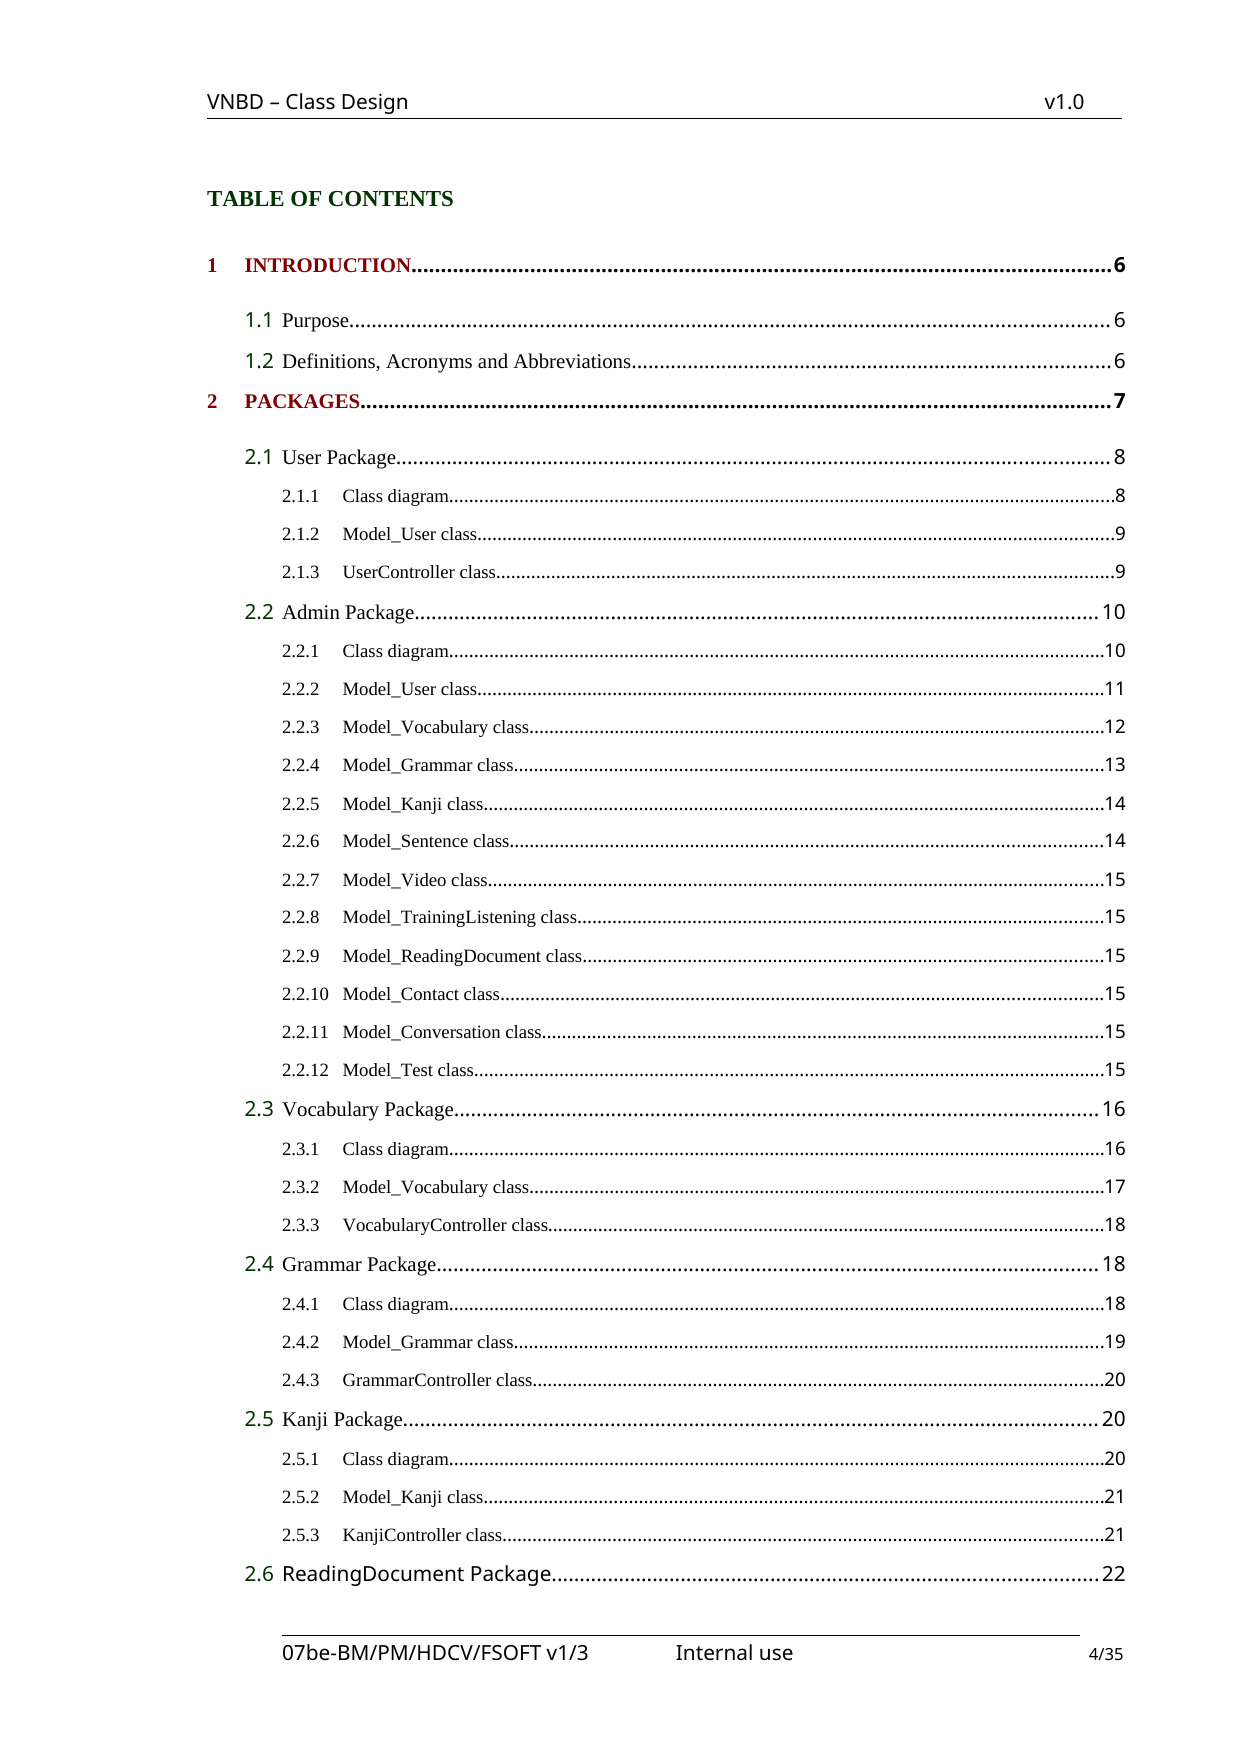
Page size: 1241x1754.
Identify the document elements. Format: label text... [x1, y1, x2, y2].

text 2.3.2 Model_Vocabulary class 17 [282, 1173, 1122, 1198]
text TABLE OF CONTENTS [207, 185, 1122, 212]
text 2.2.9 Model_ReadingDocument class 15 [282, 942, 1122, 967]
text 2.4 Grammar Package 18 [244, 1249, 1122, 1277]
text 2.2.11 Model_Conversation class 15 [282, 1018, 1122, 1043]
text 2.2.6 Model_Sentence class 14 [282, 828, 1122, 853]
text 2.2 Admin Package 10 [244, 597, 1122, 625]
text 2.2.8 Model_TrainingListening class 15 [282, 904, 1122, 929]
text 2 Packages 7 [207, 387, 1122, 415]
text 1.1 Purpose 6 [244, 305, 1122, 333]
text 2.5.3 KanjiController class 21 [282, 1521, 1122, 1546]
text 2.6 ReadingDocument Package 22 [244, 1559, 1122, 1587]
text 2.4.3 GrammarController class 20 [282, 1366, 1122, 1391]
text 2.1.3 UserController class 9 [282, 559, 1122, 584]
text 1.2 Definitions, Acronyms and Abbreviations 6 [244, 346, 1122, 374]
text 2.2.12 Model_Test class 15 [282, 1056, 1122, 1081]
text 2.3 Vocabulary Package 16 [244, 1094, 1122, 1122]
text 2.3.3 VocabularyController class 18 [282, 1211, 1122, 1236]
text 2.5.2 Model_Kanji class 21 [282, 1483, 1122, 1508]
text 2.1 User Package 8 [244, 442, 1122, 470]
text 2.4.2 Model_Grammar class 19 [282, 1328, 1122, 1353]
text 2.2.5 Model_Kanji class 14 [282, 790, 1122, 815]
text 2.5.1 Class diagram 20 [282, 1445, 1122, 1470]
text 2.2.1 Class diagram 10 [282, 638, 1122, 663]
text 2.3.1 Class diagram 16 [282, 1135, 1122, 1160]
text 2.4.1 Class diagram 18 [282, 1290, 1122, 1315]
text 2.2.3 Model_Vocabulary class 12 [282, 714, 1122, 739]
text 2.2.10 Model_Contact class 15 [282, 980, 1122, 1005]
text 2.1.1 Class diagram 8 [282, 483, 1122, 508]
text 2.2.2 Model_User class 11 [282, 676, 1122, 701]
text 2.5 Kanji Package 20 [244, 1404, 1122, 1432]
text 2.2.4 Model_Grammar class 13 [282, 752, 1122, 777]
text 2.2.7 Model_Video class 15 [282, 866, 1122, 891]
text 2.1.2 Model_User class 9 [282, 521, 1122, 546]
text 1 Introduction 6 [207, 250, 1122, 278]
